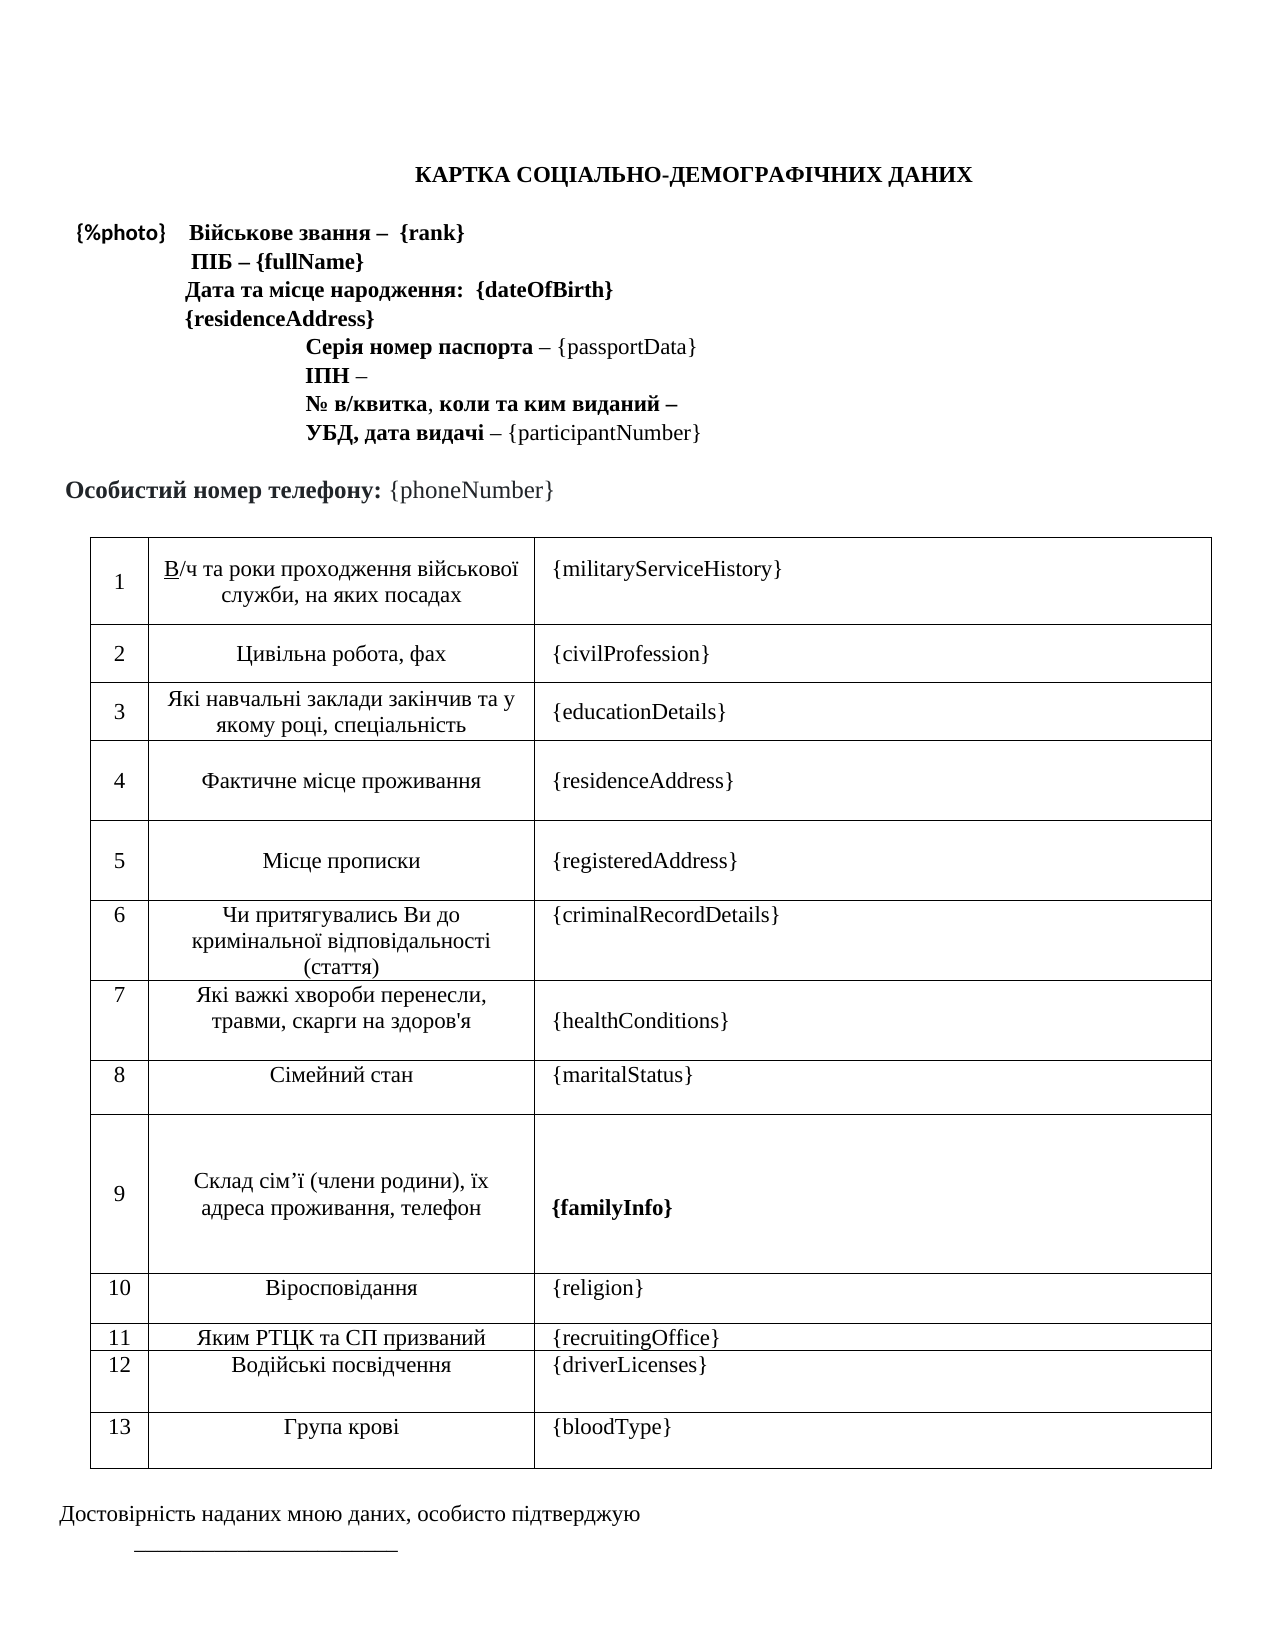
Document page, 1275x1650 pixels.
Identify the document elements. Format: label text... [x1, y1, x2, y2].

table_cell {healthConditions} [535, 981, 1211, 1060]
table_cell {educationDetails} [535, 683, 1211, 739]
table_cell {religion} [535, 1274, 1211, 1323]
table_cell {bloodType} [535, 1413, 1211, 1468]
table_cell Цивільна робота, фах [149, 625, 534, 682]
table_cell Які навчальні заклади закінчив та у якому році, спеціальність [149, 683, 534, 739]
table_cell {registeredAddress} [535, 821, 1211, 900]
table_cell 6 [91, 901, 148, 980]
text {%photo} Військове звання – {rank} [59, 218, 1142, 246]
table_cell 10 [91, 1274, 148, 1323]
table_header 1 [91, 538, 148, 624]
table_cell 12 [91, 1351, 148, 1412]
table_cell 9 [91, 1115, 148, 1273]
table_header В/ч та роки проходження військової служби, на яких посадах [149, 538, 534, 624]
table_cell Сімейний стан [149, 1061, 534, 1114]
text УБД, дата видачі – {participantNumber} [59, 418, 1142, 445]
table_cell 2 [91, 625, 148, 682]
text Особистий номер телефону: {phoneNumber} [59, 447, 1142, 534]
table_cell {familyInfo} [535, 1115, 1211, 1273]
table_cell 7 [91, 981, 148, 1060]
table_cell Місце прописки [149, 821, 534, 900]
text № в/квитка, коли та ким виданий – [59, 390, 1142, 416]
table_cell Віросповідання [149, 1274, 534, 1323]
table_cell {civilProfession} [535, 625, 1211, 682]
table_cell {driverLicenses} [535, 1351, 1211, 1412]
table_cell {residenceAddress} [535, 741, 1211, 819]
table_cell 5 [91, 821, 148, 900]
table_cell 4 [91, 741, 148, 819]
table_cell 8 [91, 1061, 148, 1114]
table_header {militaryServiceHistory} [535, 538, 1211, 624]
text Серія номер паспорта – {passportData} [59, 333, 1142, 359]
table_cell Склад сім’ї (члени родини), їх адреса проживання, телефон [149, 1115, 534, 1273]
table_cell 13 [91, 1413, 148, 1468]
table_cell {recruitingOffice} [535, 1324, 1211, 1350]
text КАРТКА СОЦІАЛЬНО-ДЕМОГРАФІЧНИХ ДАНИХ [134, 161, 1142, 187]
table_cell {criminalRecordDetails} [535, 901, 1211, 980]
table_cell Водійські посвідчення [149, 1351, 534, 1412]
table_cell Чи притягувались Ви до кримінальної відповідальності (стаття) [149, 901, 534, 980]
text ІПН – [59, 362, 1142, 388]
text ПІБ – {fullName} [59, 248, 1142, 274]
table_cell 11 [91, 1324, 148, 1350]
table_cell Які важкі хвороби перенесли, травми, скарги на здоров'я [149, 981, 534, 1060]
table_cell Група крові [149, 1413, 534, 1468]
text Дата та місце народження: {dateOfBirth} {residenceAddress} [59, 276, 1142, 331]
table_cell {maritalStatus} [535, 1061, 1211, 1114]
table_cell Яким РТЦК та СП призваний [149, 1324, 534, 1350]
table_cell Фактичне місце проживання [149, 741, 534, 819]
table_cell 3 [91, 683, 148, 739]
text Достовірність наданих мною даних, особисто підтверджую _______________________ [59, 1499, 1142, 1554]
